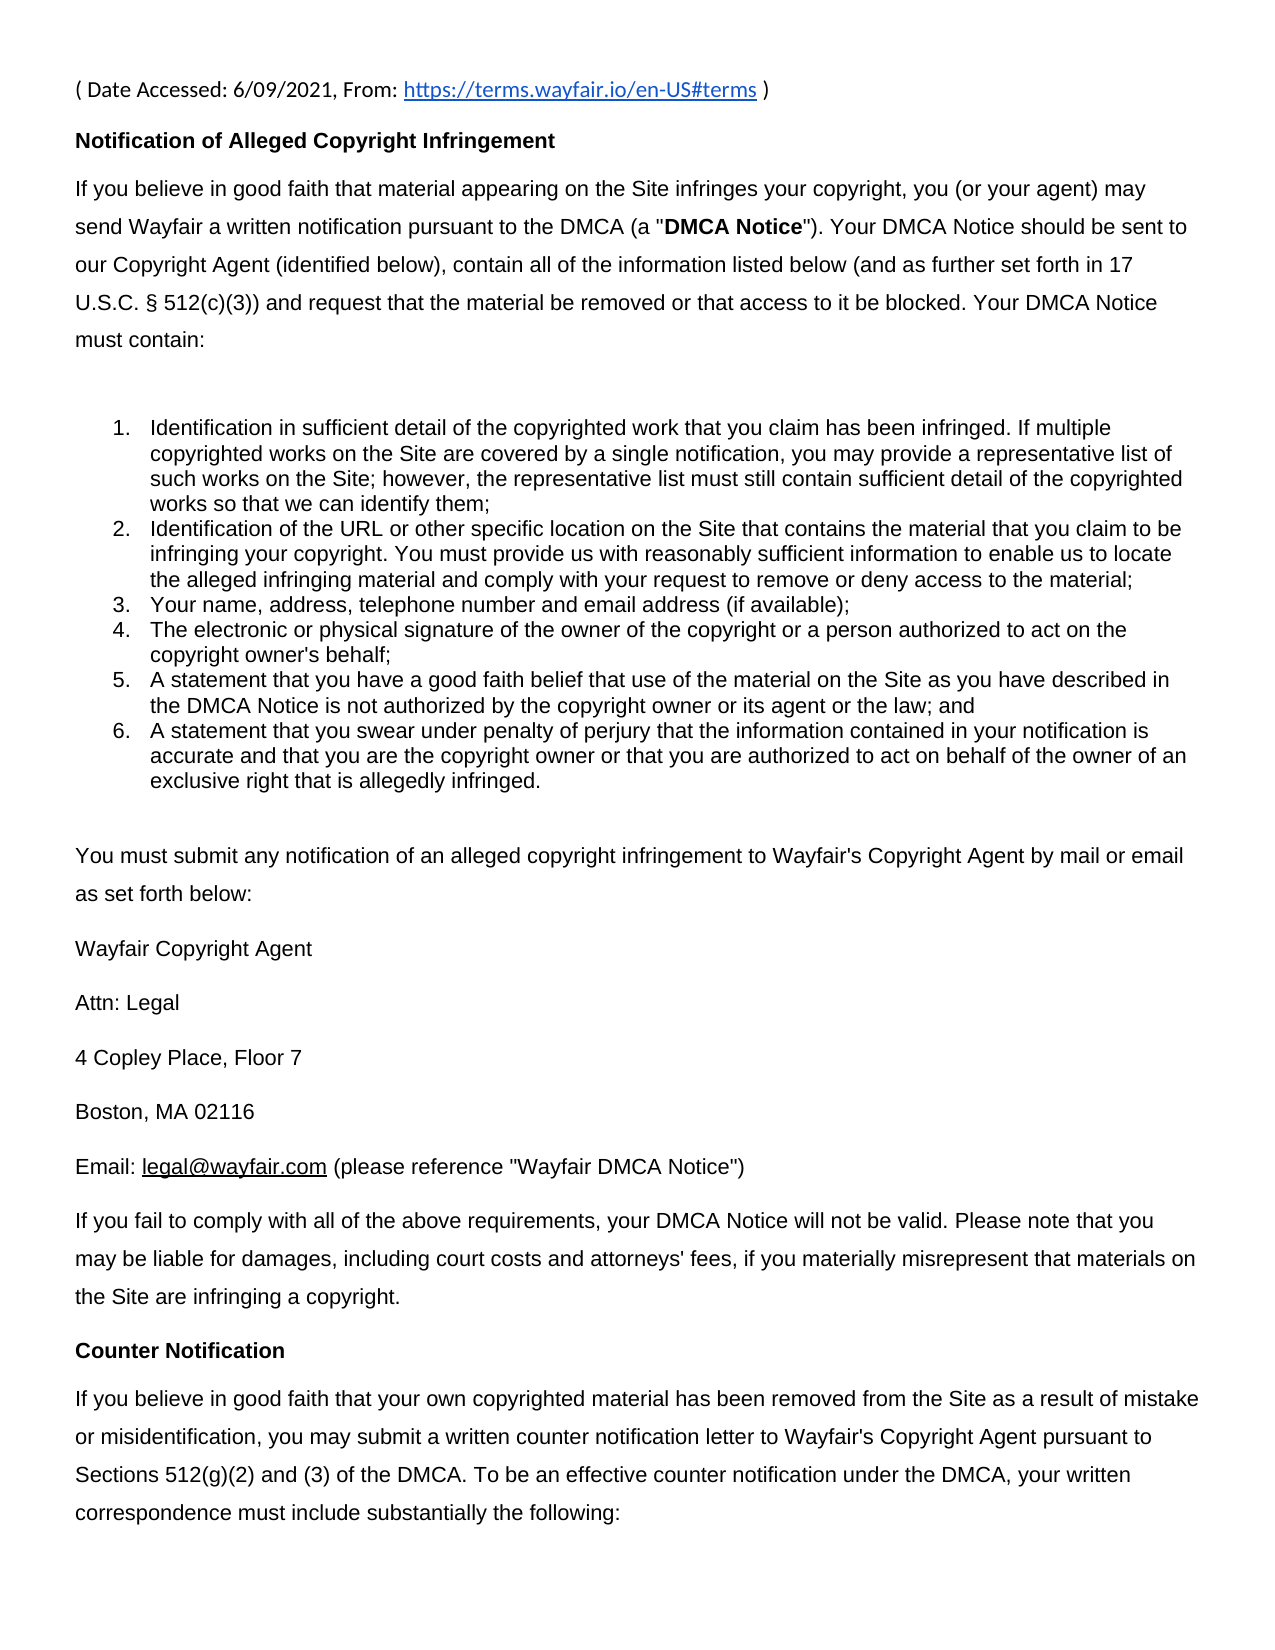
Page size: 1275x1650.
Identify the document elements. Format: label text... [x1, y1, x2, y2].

text Boston, MA 02116 [75, 1099, 1200, 1124]
text If you fail to comply with all of the above requirements, your DMCA Notice will not be valid. Please note that you may be liable for damages, including court costs and attorneys' fees, if you materially misrepresent that materials on the Site are infringing a copyright. [75, 1208, 1200, 1309]
text You must submit any notification of an alleged copyright infringement to Wayfair's Copyright Agent by mail or email as set forth below: [75, 843, 1200, 906]
subtitle Counter Notification [75, 1338, 1200, 1363]
list Identification in sufficient detail of the copyrighted work that you claim has been infringed. If multiple copyrighted works on the Site are covered by a single notification, you may provide a representative list of such works on the Site; however, the representative list must still contain sufficient detail of the copyrighted works so that we can identify them; [112, 415, 1200, 516]
text Email: legal@wayfair.com (please reference "Wayfair DMCA Notice") [75, 1153, 1200, 1179]
subtitle Notification of Alleged Copyright Infringement [75, 128, 1200, 153]
list Identification of the URL or other specific location on the Site that contains the material that you claim to be infringing your copyright. You must provide us with reasonably sufficient information to enable us to locate the alleged infringing material and comply with your request to remove or deny access to the material; [112, 516, 1200, 592]
text If you believe in good faith that your own copyrighted material has been removed from the Site as a result of mistake or misidentification, you may submit a written counter notification letter to Wayfair's Copyright Agent pursuant to Sections 512(g)(2) and (3) of the DMCA. To be an effective counter notification under the DMCA, your written correspondence must include substantially the following: [75, 1386, 1200, 1525]
list A statement that you have a good faith belief that use of the material on the Site as you have described in the DMCA Notice is not authorized by the copyright owner or its agent or the law; and [112, 667, 1200, 718]
list A statement that you swear under penalty of perjury that the information contained in your notification is accurate and that you are the copyright owner or that you are authorized to act on behalf of the owner of an exclusive right that is allegedly infringed. [112, 718, 1200, 793]
list The electronic or physical signature of the owner of the copyright or a person authorized to act on the copyright owner's behalf; [112, 617, 1200, 667]
text 4 Copley Place, Floor 7 [75, 1044, 1200, 1070]
text Attn: Legal [75, 990, 1200, 1015]
list Your name, address, telephone number and email address (if available); [112, 592, 1200, 617]
text Wayfair Copyright Agent [75, 936, 1200, 961]
text If you believe in good faith that material appearing on the Site infringes your copyright, you (or your agent) may send Wayfair a written notification pursuant to the DMCA (a "DMCA Notice"). Your DMCA Notice should be sent to our Copyright Agent (identified below), contain all of the information listed below (and as further set forth in 17 U.S.C. § 512(c)(3)) and request that the material be removed or that access to it be blocked. Your DMCA Notice must contain: [75, 176, 1200, 353]
